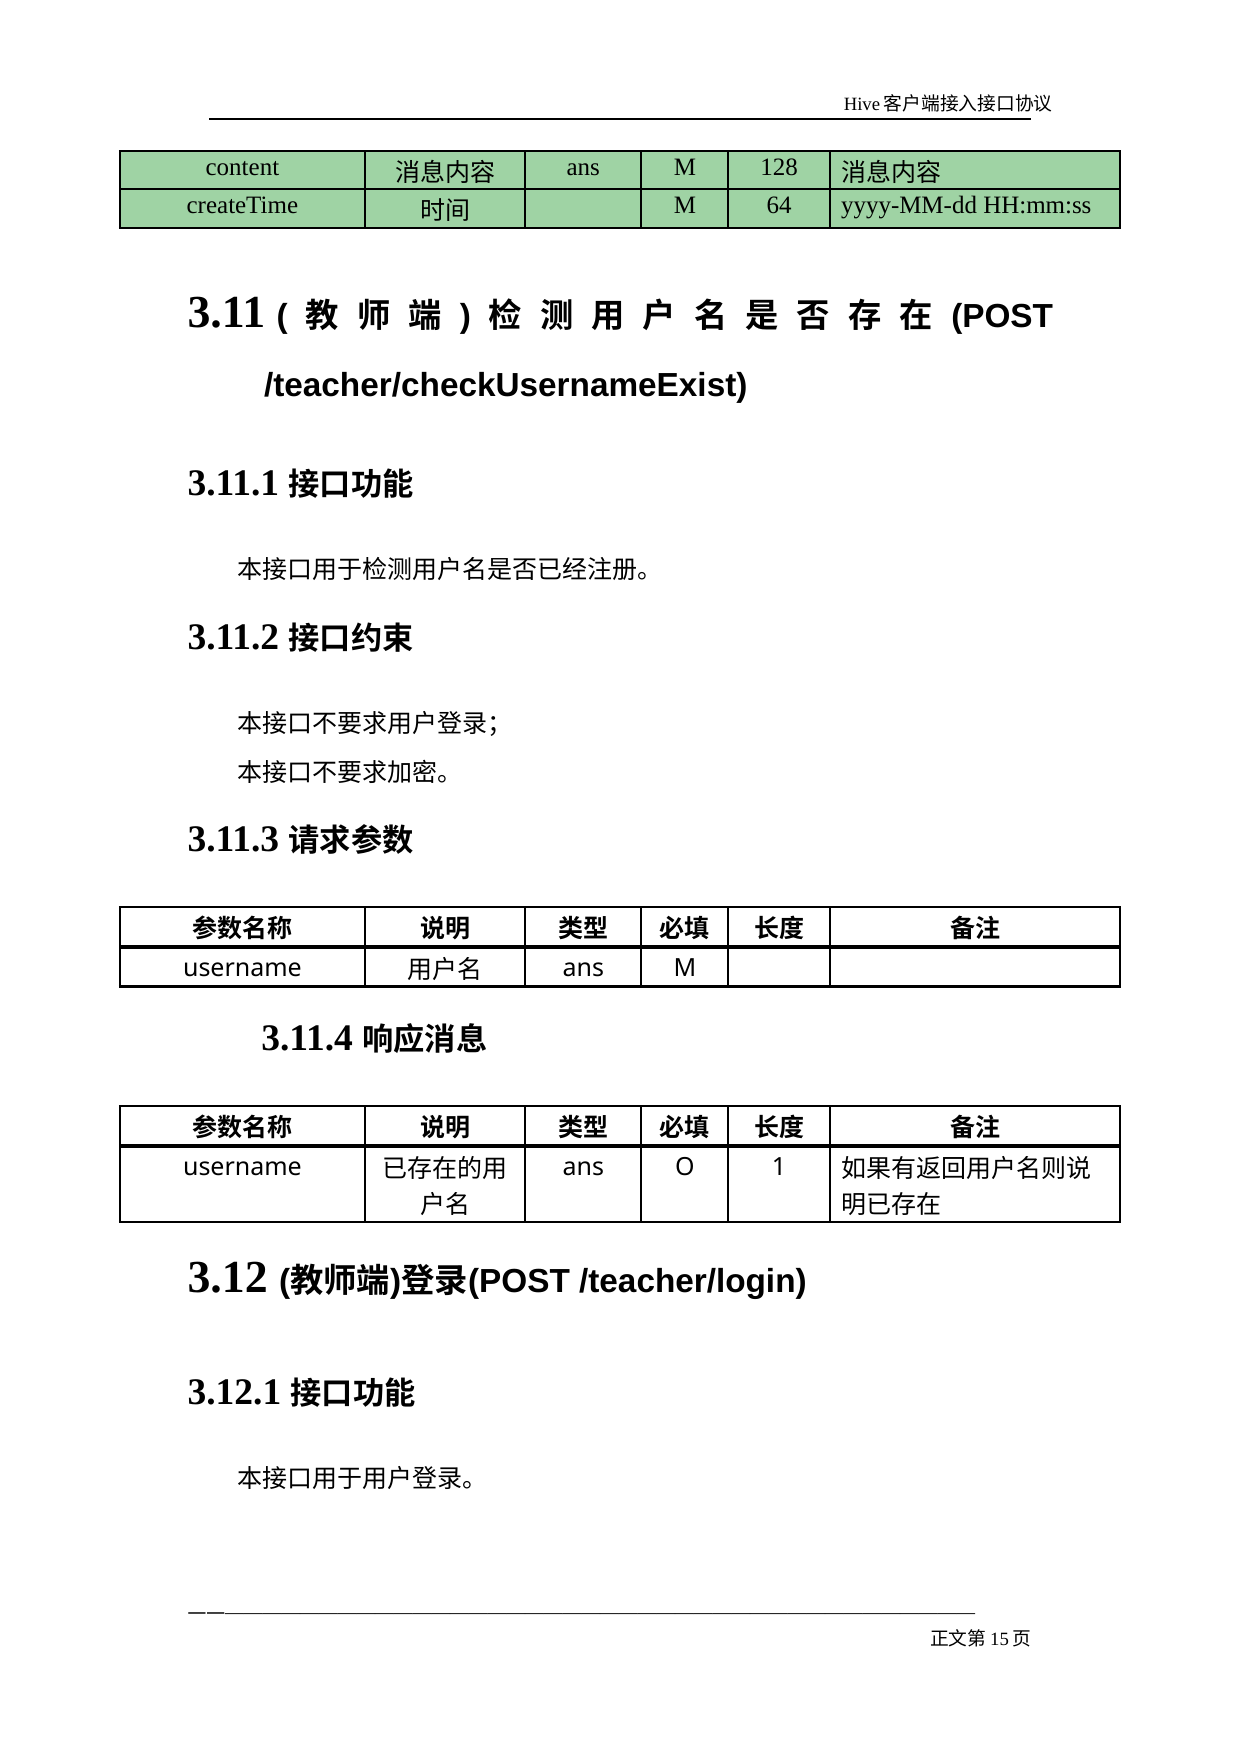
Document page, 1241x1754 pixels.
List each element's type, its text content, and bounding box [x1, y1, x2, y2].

table_cell 用户名 [366, 949, 524, 985]
table_header 类型 [526, 908, 640, 944]
table_cell createTime [121, 190, 364, 227]
subtitle 响应消息 [261, 1014, 1053, 1060]
table_cell yyyy-MM-dd HH:mm:ss [831, 190, 1119, 227]
table_header 类型 [526, 1107, 640, 1143]
subtitle 请求参数 [187, 816, 1053, 861]
table_header 长度 [729, 1107, 829, 1143]
subtitle (教师端)登录(POST /teacher/login) [187, 1250, 1053, 1303]
text 本接口不要求用户登录； [187, 703, 1053, 740]
table_cell ans [526, 152, 640, 188]
table_header 参数名称 [121, 908, 364, 944]
table_header 必填 [642, 908, 727, 944]
table_header 必填 [642, 1107, 727, 1143]
table_cell M [642, 190, 727, 227]
table_cell 已存在的用户名 [366, 1148, 524, 1221]
table_cell 1 [729, 1148, 829, 1221]
table_cell 时间 [366, 190, 524, 227]
subtitle 接口功能 [187, 459, 1053, 504]
subtitle (教师端)检测用户名是否存在(POST /teacher/checkUsernameExist) [187, 284, 1053, 404]
table_cell [831, 949, 1119, 985]
table_header 说明 [366, 1107, 524, 1143]
table_header 备注 [831, 1107, 1119, 1143]
table_cell ans [526, 949, 640, 985]
table_cell 消息内容 [366, 152, 524, 188]
text 本接口用于用户登录。 [187, 1459, 1053, 1495]
table_cell username [121, 1148, 364, 1221]
table_cell M [642, 152, 727, 188]
table_cell 消息内容 [831, 152, 1119, 188]
table_cell [729, 949, 829, 985]
table_cell O [642, 1148, 727, 1221]
table_cell M [642, 949, 727, 985]
subtitle 接口功能 [187, 1368, 1053, 1413]
table_header 长度 [729, 908, 829, 944]
table_cell [526, 190, 640, 227]
table_cell 128 [729, 152, 829, 188]
text 本接口不要求加密。 [187, 752, 1053, 788]
table_header 参数名称 [121, 1107, 364, 1143]
table_cell username [121, 949, 364, 985]
subtitle 接口约束 [187, 613, 1053, 658]
table_cell 如果有返回用户名则说明已存在 [831, 1148, 1119, 1221]
table_header 说明 [366, 908, 524, 944]
text 本接口用于检测用户名是否已经注册。 [187, 549, 1053, 586]
table_cell ans [526, 1148, 640, 1221]
table_header 备注 [831, 908, 1119, 944]
table_cell 64 [729, 190, 829, 227]
table_cell content [121, 152, 364, 188]
